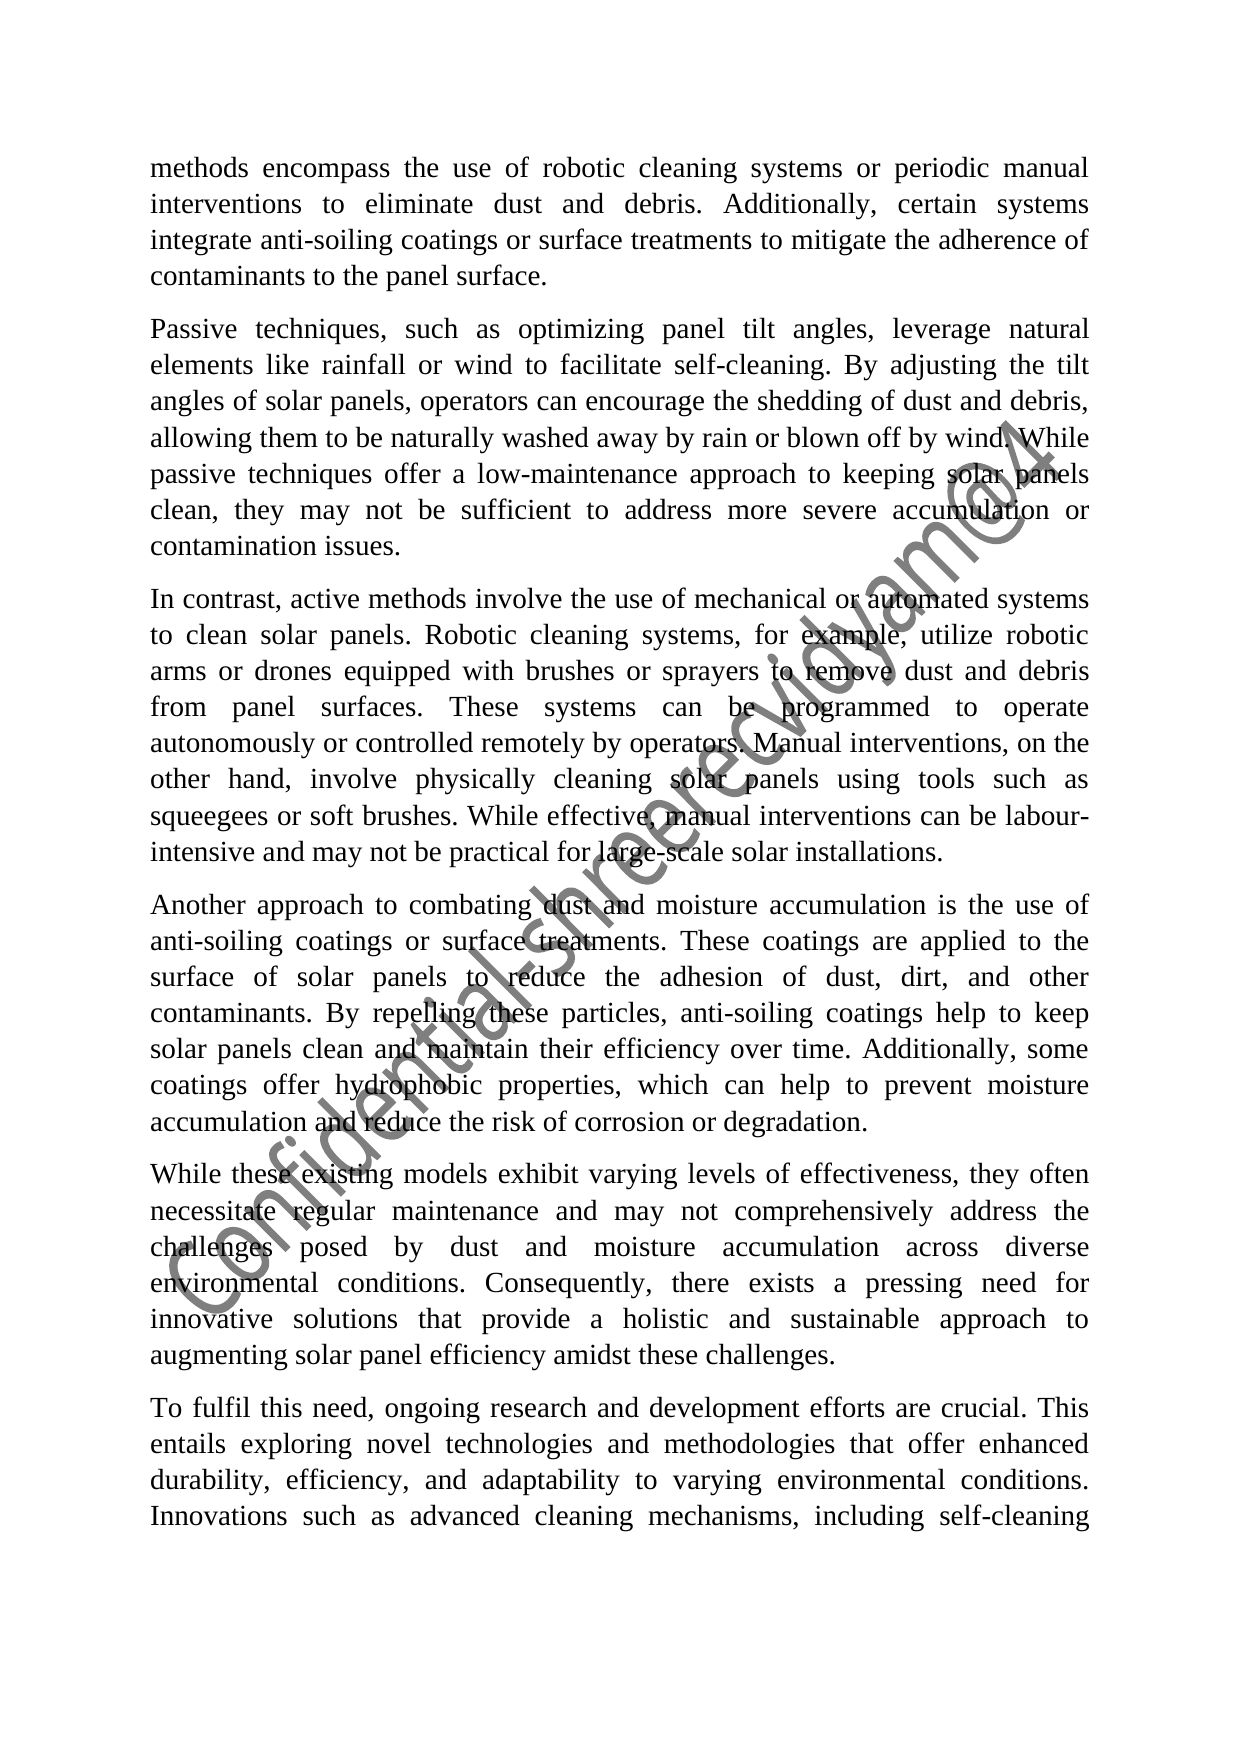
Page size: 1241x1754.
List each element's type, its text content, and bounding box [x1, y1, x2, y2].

text In contrast, active methods involve the use of mechanical or automated systems to clean solar panels. Robotic cleaning systems, for example, utilize robotic arms or drones equipped with brushes or sprayers to remove dust and debris from panel surfaces. These systems can be programmed to operate autonomously or controlled remotely by operators. Manual interventions, on the other hand, involve physically cleaning solar panels using tools such as squeegees or soft brushes. While effective, manual interventions can be labour-intensive and may not be practical for large-scale solar installations. [150, 581, 1090, 867]
text Passive techniques, such as optimizing panel tilt angles, leverage natural elements like rainfall or wind to facilitate self-cleaning. By adjusting the tilt angles of solar panels, operators can encourage the shedding of dust and debris, allowing them to be naturally washed away by rain or blown off by wind. While passive techniques offer a low-maintenance approach to keeping solar panels clean, they may not be sufficient to address more severe accumulation or contamination issues. [150, 311, 1090, 562]
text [150, 150, 1090, 292]
text While these existing models exhibit varying levels of effectiveness, they often necessitate regular maintenance and may not comprehensively address the challenges posed by dust and moisture accumulation across diverse environmental conditions. Consequently, there exists a pressing need for innovative solutions that provide a holistic and sustainable approach to augmenting solar panel efficiency amidst these challenges. [150, 1156, 1090, 1371]
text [150, 1390, 1090, 1532]
text Another approach to combating dust and moisture accumulation is the use of anti-soiling coatings or surface treatments. These coatings are applied to the surface of solar panels to reduce the adhesion of dust, dirt, and other contaminants. By repelling these particles, anti-soiling coatings help to keep solar panels clean and maintain their efficiency over time. Additionally, some coatings offer hydrophobic properties, which can help to prevent moisture accumulation and reduce the risk of corrosion or degradation. [150, 887, 1090, 1137]
